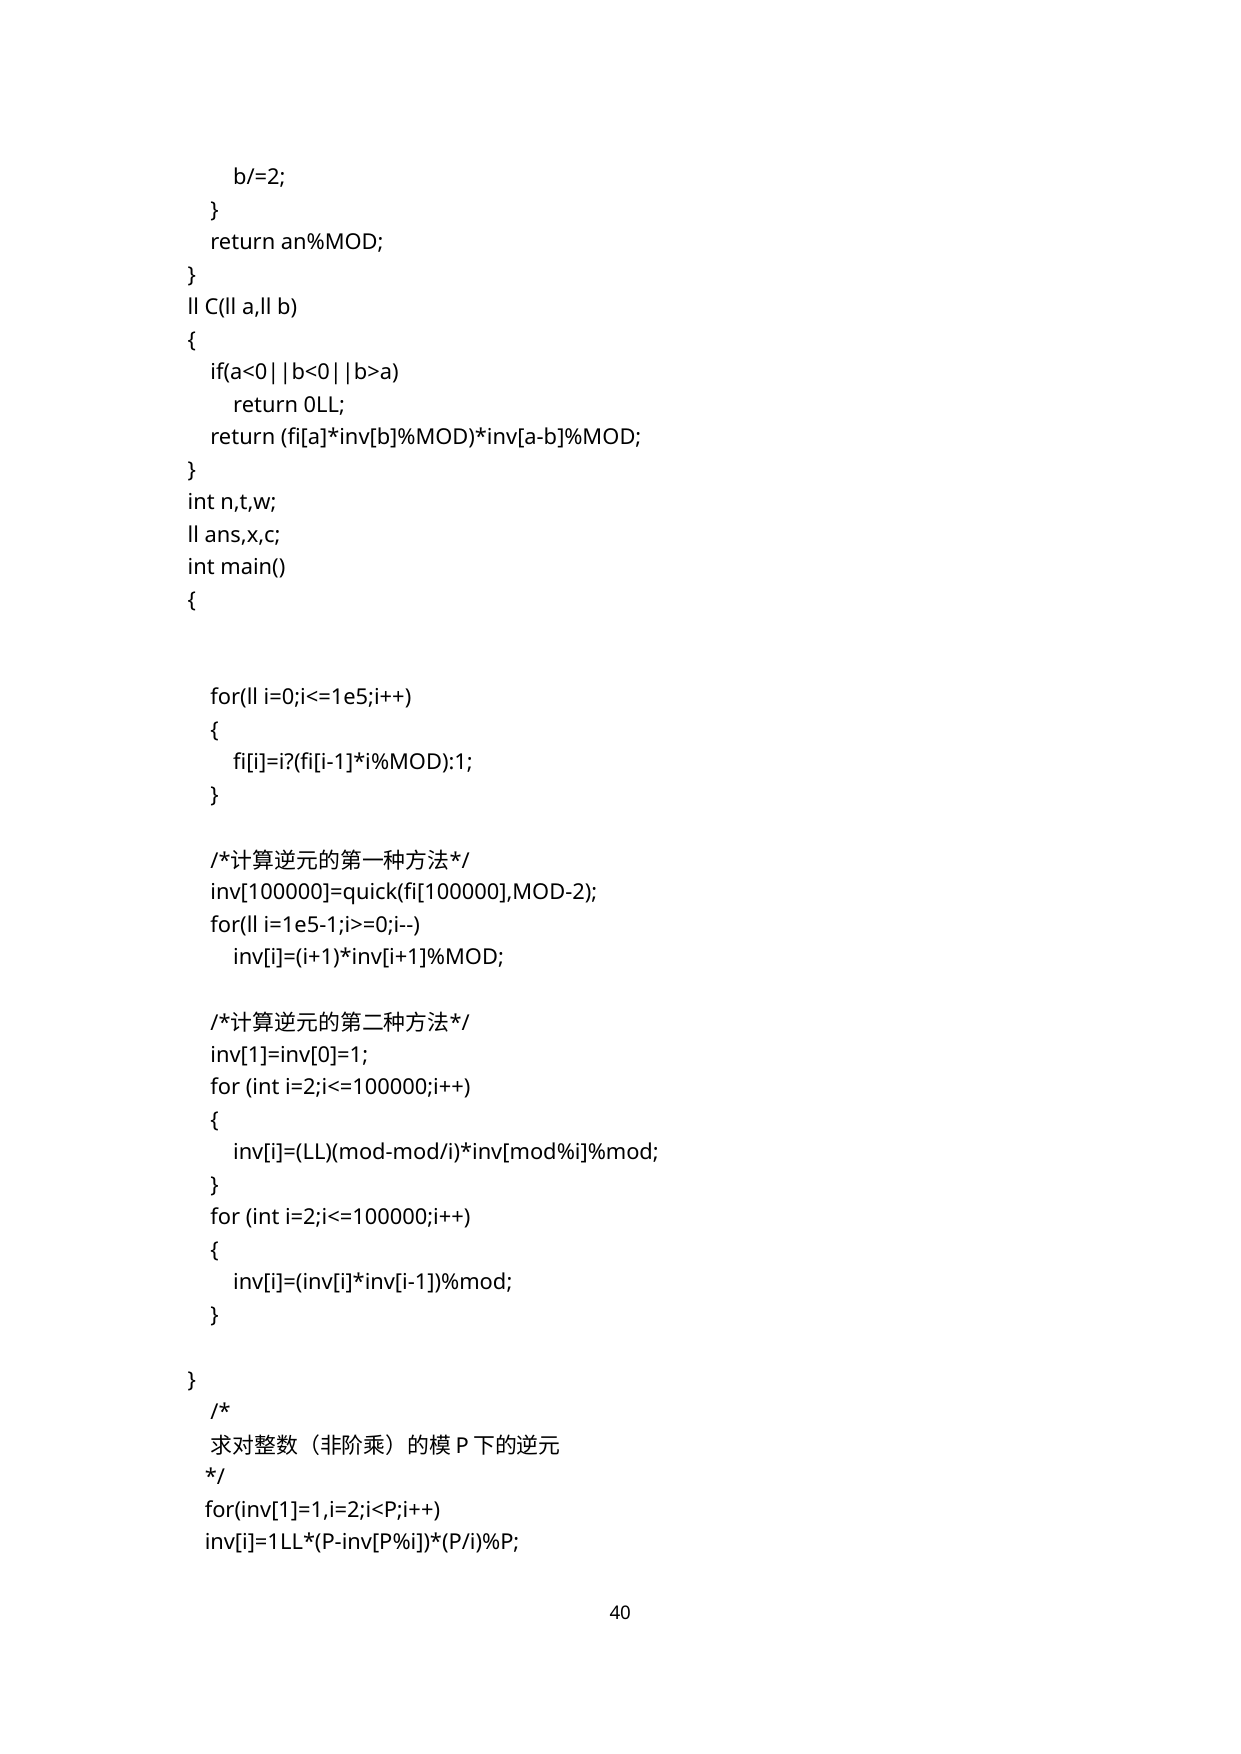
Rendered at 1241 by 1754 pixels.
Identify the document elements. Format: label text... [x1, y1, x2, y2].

text } [187, 452, 1053, 485]
text } [187, 777, 1053, 810]
text ll C(ll a,ll b) [187, 290, 1053, 322]
text } [187, 1167, 1053, 1200]
text { [187, 582, 1053, 615]
text ll ans,x,c; [187, 517, 1053, 550]
text { [187, 1232, 1053, 1265]
text /*计算逆元的第二种方法*/ [187, 1005, 1053, 1037]
text /*计算逆元的第一种方法*/ [187, 842, 1053, 875]
text for(ll i=1e5-1;i>=0;i--) [187, 907, 1053, 940]
text inv[i]=(i+1)*inv[i+1]%MOD; [187, 940, 1053, 972]
text return an%MOD; [187, 225, 1053, 257]
text return 0LL; [187, 387, 1053, 420]
text b/=2; [187, 160, 1053, 192]
text for(ll i=0;i<=1e5;i++) [187, 680, 1053, 712]
text fi[i]=i?(fi[i-1]*i%MOD):1; [187, 745, 1053, 777]
text inv[i]=(LL)(mod-mod/i)*inv[mod%i]%mod; [187, 1135, 1053, 1167]
text */ [187, 1460, 1053, 1492]
text { [187, 712, 1053, 745]
text int main() [187, 550, 1053, 582]
text inv[i]=1LL*(P-inv[P%i])*(P/i)%P; [187, 1525, 1053, 1557]
text for (int i=2;i<=100000;i++) [187, 1200, 1053, 1232]
text } [187, 257, 1053, 290]
text inv[i]=(inv[i]*inv[i-1])%mod; [187, 1265, 1053, 1297]
text for(inv[1]=1,i=2;i<P;i++) [187, 1492, 1053, 1525]
text inv[1]=inv[0]=1; [187, 1037, 1053, 1070]
text } [187, 1297, 1053, 1330]
text { [187, 1102, 1053, 1135]
text { [187, 322, 1053, 355]
text int n,t,w; [187, 485, 1053, 517]
text if(a<0||b<0||b>a) [187, 355, 1053, 387]
text } [187, 192, 1053, 225]
text inv[100000]=quick(fi[100000],MOD-2); [187, 875, 1053, 907]
text } [187, 1362, 1053, 1395]
text 求对整数（非阶乘）的模P下的逆元 [187, 1427, 1053, 1460]
text for (int i=2;i<=100000;i++) [187, 1070, 1053, 1102]
text return (fi[a]*inv[b]%MOD)*inv[a-b]%MOD; [187, 420, 1053, 452]
text /* [187, 1395, 1053, 1427]
